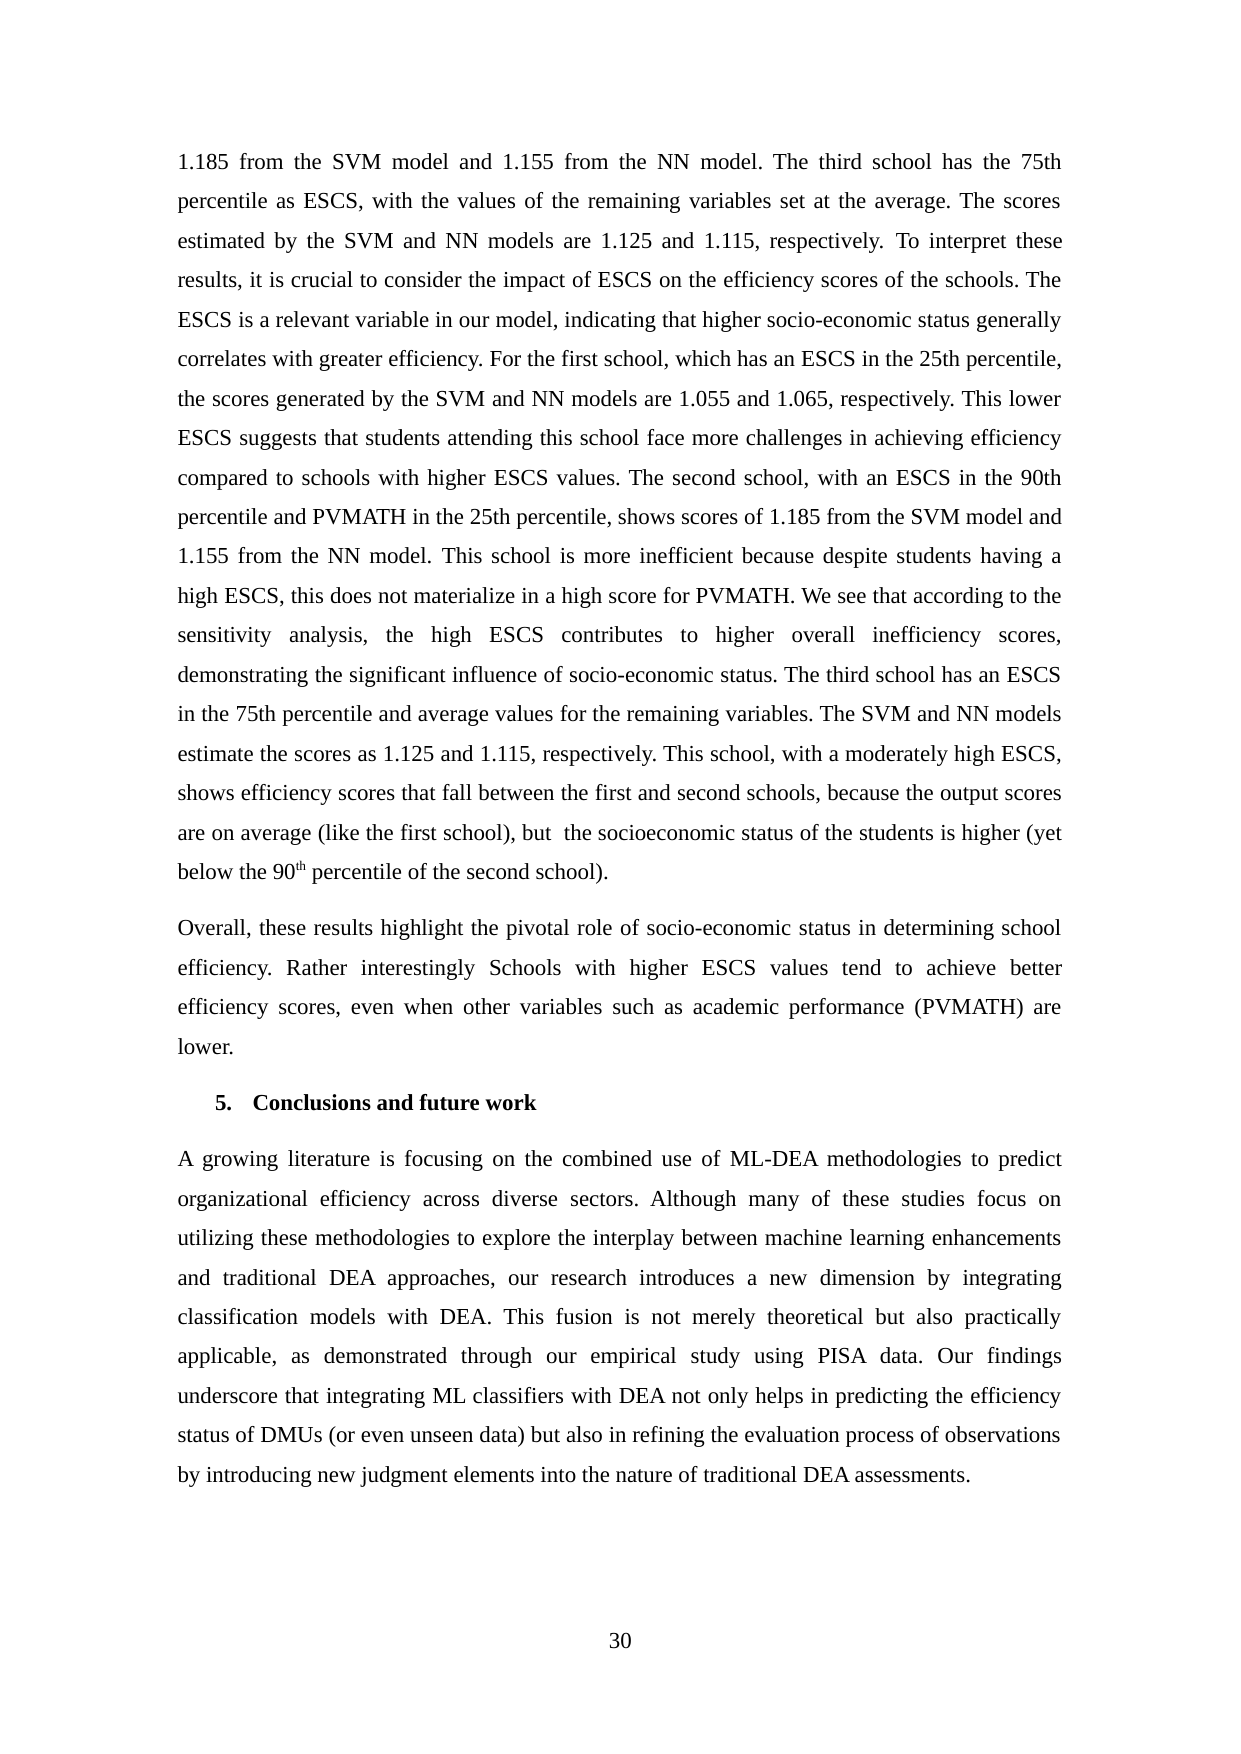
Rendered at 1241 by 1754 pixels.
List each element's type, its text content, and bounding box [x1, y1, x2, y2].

list Conclusions and future work [215, 1089, 1063, 1115]
text Overall, these results highlight the pivotal role of socio-economic status in determining school efficiency. Rather interestingly Schools with higher ESCS values tend to achieve better efficiency scores, even when other variables such as academic performance (PVMATH) are lower. [177, 914, 1063, 1059]
text A growing literature is focusing on the combined use of ML-DEA methodologies to predict organizational efficiency across diverse sectors. Although many of these studies focus on utilizing these methodologies to explore the interplay between machine learning enhancements and traditional DEA approaches, our research introduces a new dimension by integrating classification models with DEA. This fusion is not merely theoretical but also practically applicable, as demonstrated through our empirical study using PISA data. Our findings underscore that integrating ML classifiers with DEA not only helps in predicting the efficiency status of DMUs (or even unseen data) but also in refining the evaluation process of observations by introducing new judgment elements into the nature of traditional DEA assessments. [177, 1145, 1063, 1487]
